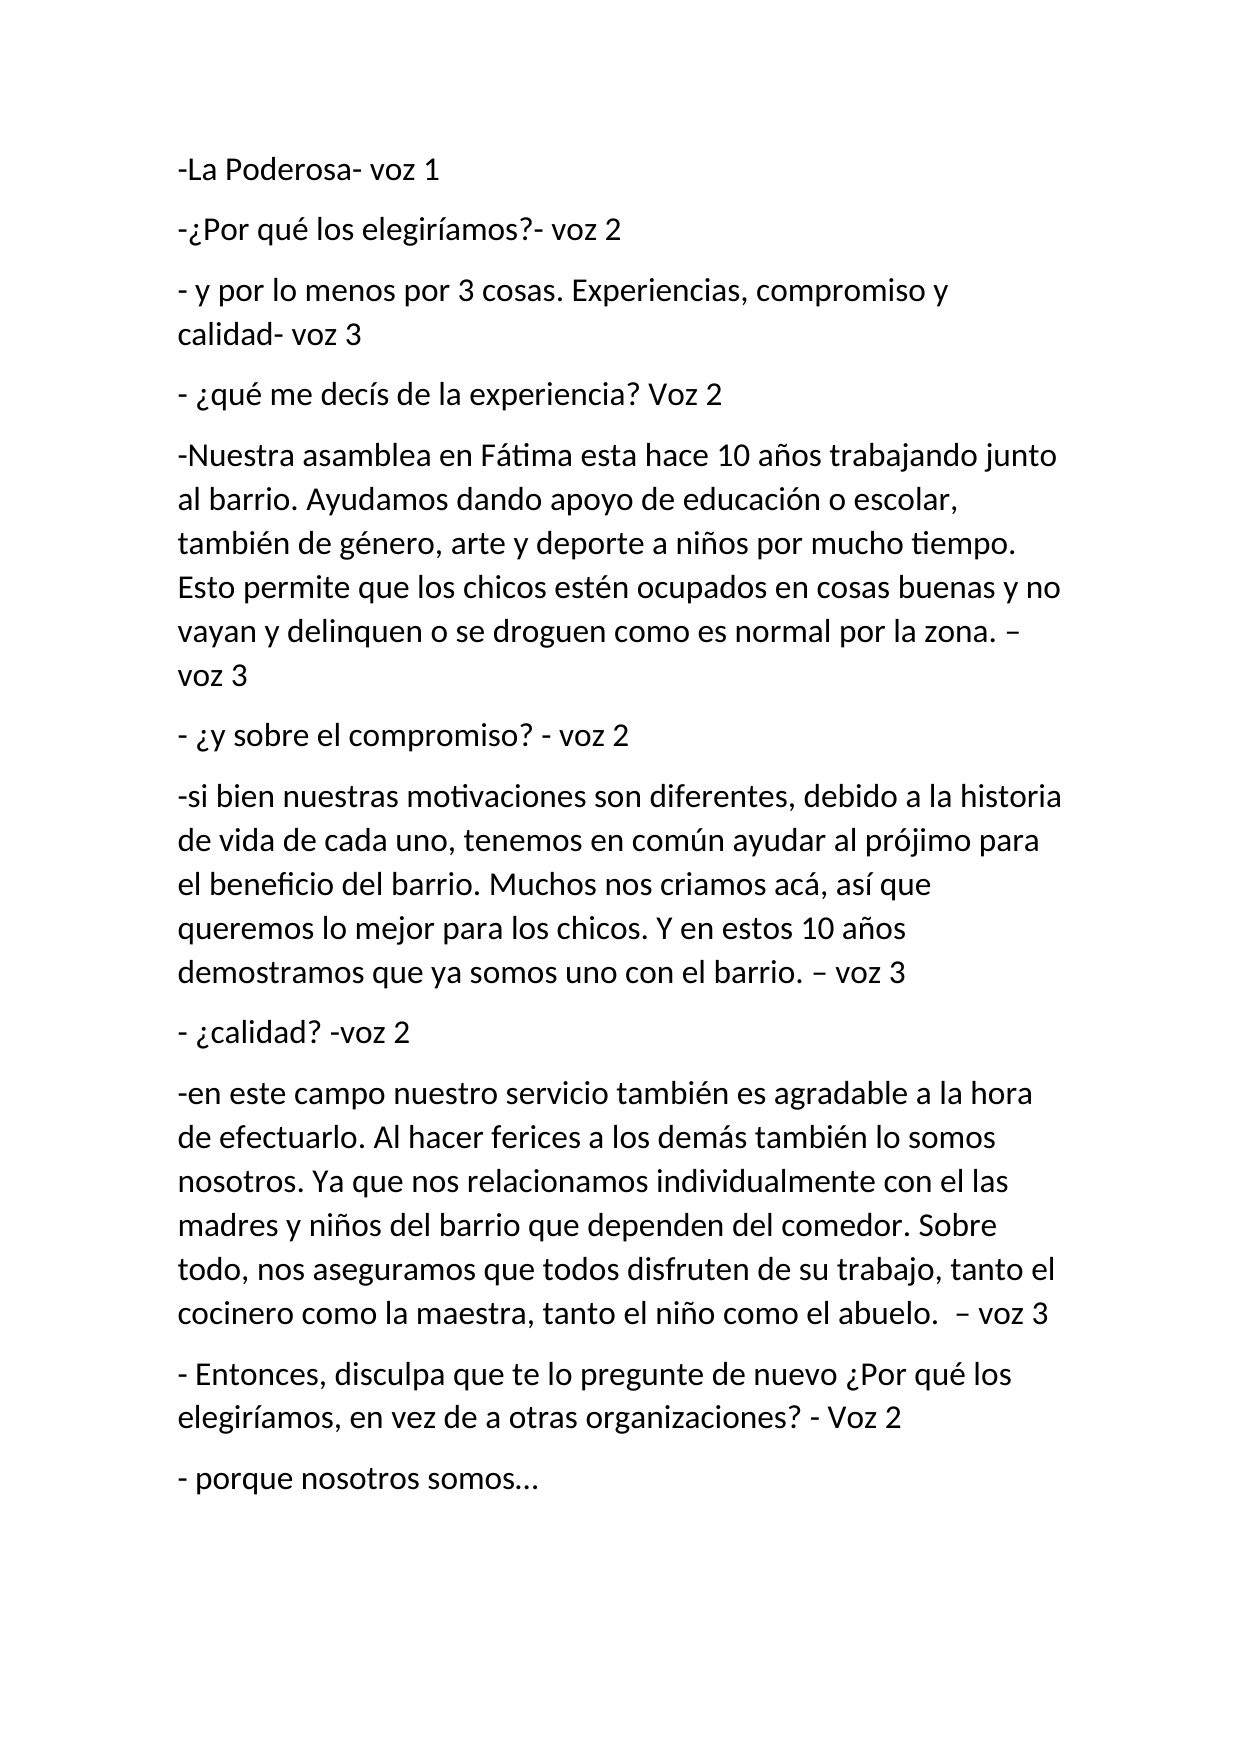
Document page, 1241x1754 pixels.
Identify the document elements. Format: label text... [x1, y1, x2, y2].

text -si bien nuestras motivaciones son diferentes, debido a la historia de vida de cada uno, tenemos en común ayudar al prójimo para el beneficio del barrio. Muchos nos criamos acá, así que queremos lo mejor para los chicos. Y en estos 10 años demostramos que ya somos uno con el barrio. – voz 3 [177, 775, 1063, 992]
text - porque nosotros somos… [177, 1457, 1063, 1498]
text - Entonces, disculpa que te lo pregunte de nuevo ¿Por qué los elegiríamos, en vez de a otras organizaciones? - Voz 2 [177, 1353, 1063, 1437]
text - ¿calidad? -voz 2 [177, 1012, 1063, 1052]
text - ¿qué me decís de la experiencia? Voz 2 [177, 373, 1063, 414]
text -Nuestra asamblea en Fátima esta hace 10 años trabajando junto al barrio. Ayudamos dando apoyo de educación o escolar, también de género, arte y deporte a niños por mucho tiempo. Esto permite que los chicos estén ocupados en cosas buenas y no vayan y delinquen o se droguen como es normal por la zona. – voz 3 [177, 434, 1063, 694]
text - y por lo menos por 3 cosas. Experiencias, compromiso y calidad- voz 3 [177, 269, 1063, 353]
text -La Poderosa- voz 1 [177, 148, 1063, 188]
text - ¿y sobre el compromiso? - voz 2 [177, 714, 1063, 755]
text -¿Por qué los elegiríamos?- voz 2 [177, 208, 1063, 249]
text -en este campo nuestro servicio también es agradable a la hora de efectuarlo. Al hacer ferices a los demás también lo somos nosotros. Ya que nos relacionamos individualmente con el las madres y niños del barrio que dependen del comedor. Sobre todo, nos aseguramos que todos disfruten de su trabajo, tanto el cocinero como la maestra, tanto el niño como el abuelo. – voz 3 [177, 1072, 1063, 1333]
